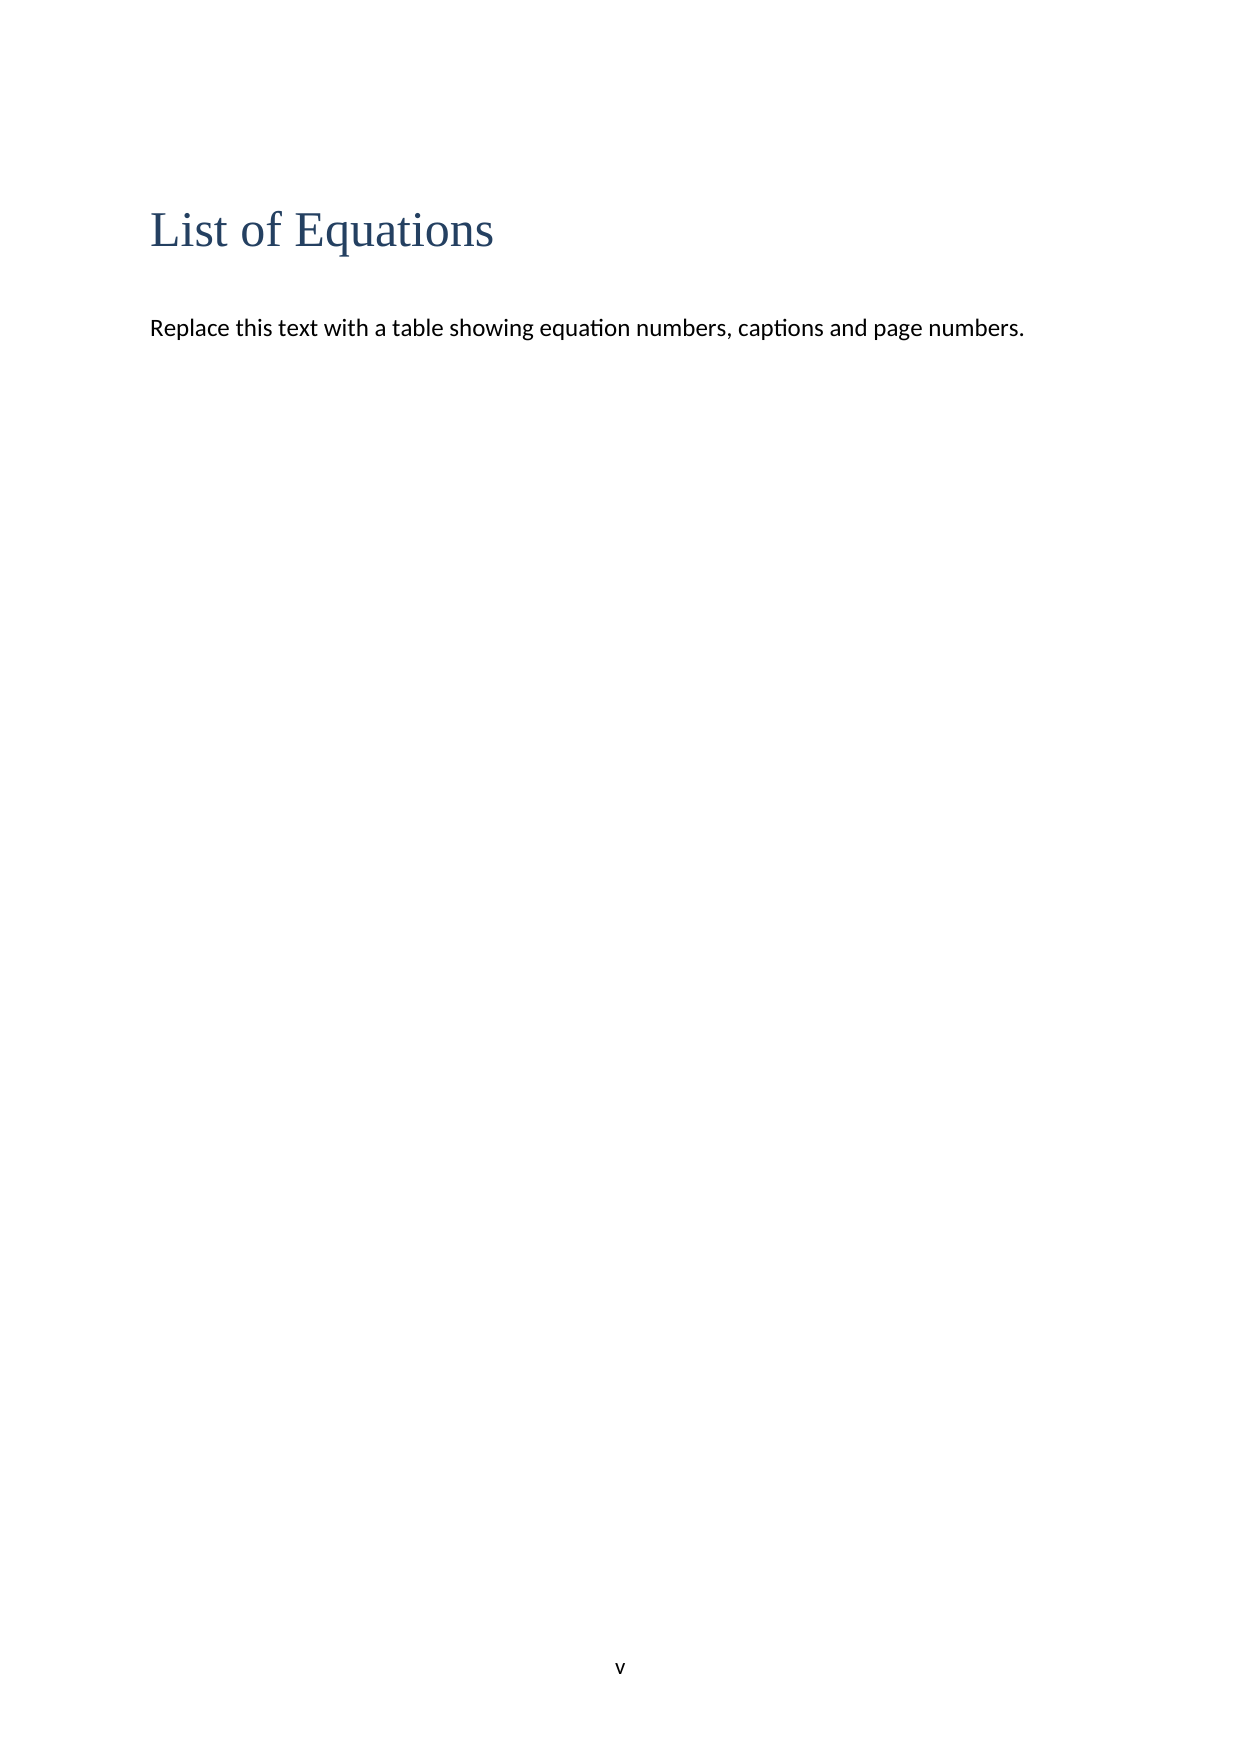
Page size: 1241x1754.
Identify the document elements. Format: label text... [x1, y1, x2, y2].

text Replace this text with a table showing equation numbers, captions and page numbers. [150, 312, 1090, 342]
list List of Equations [150, 200, 1090, 257]
